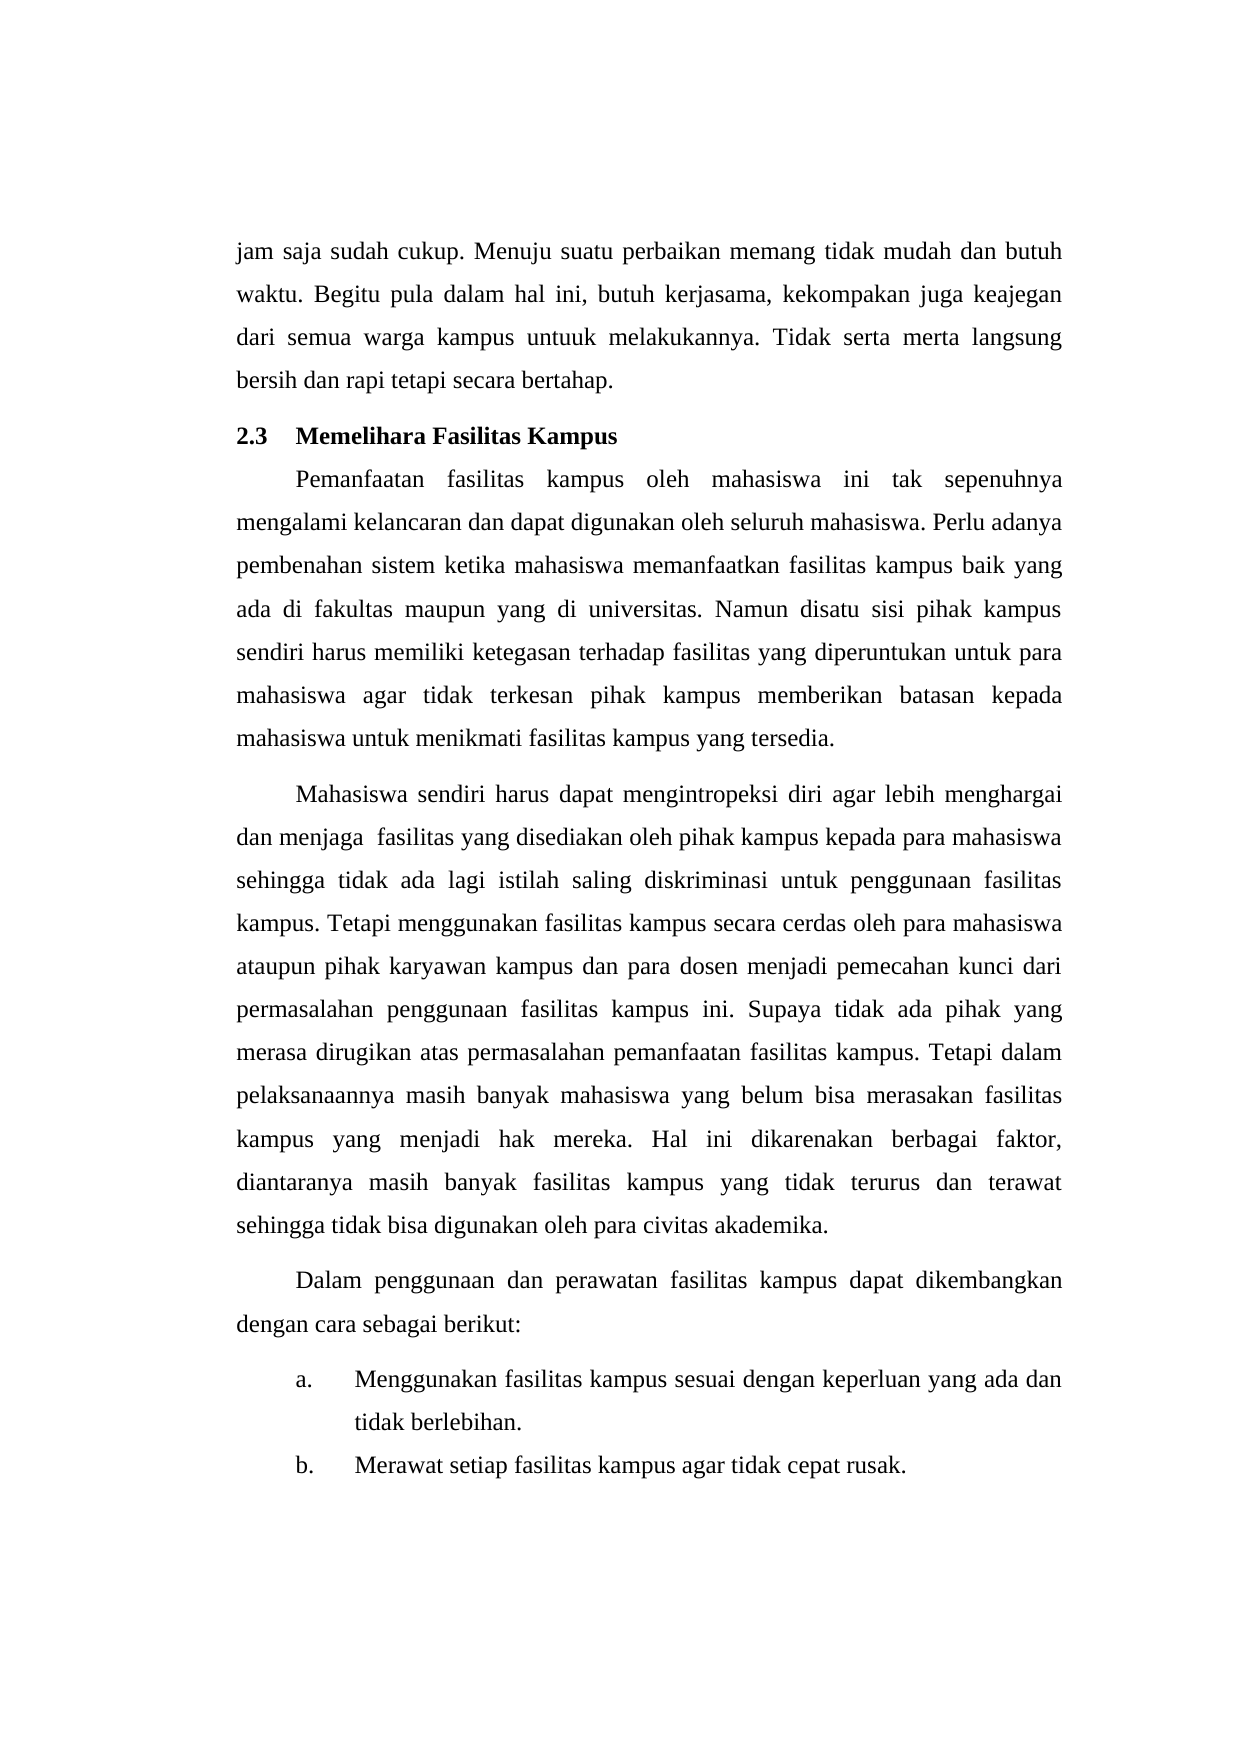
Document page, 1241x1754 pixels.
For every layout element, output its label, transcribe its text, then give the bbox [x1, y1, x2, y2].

list Pemanfaatan fasilitas kampus oleh mahasiswa ini tak sepenuhnya mengalami kelancaran dan dapat digunakan oleh seluruh mahasiswa. Perlu adanya pembenahan sistem ketika mahasiswa memanfaatkan fasilitas kampus baik yang ada di fakultas maupun yang di universitas. Namun disatu sisi pihak kampus sendiri harus memiliki ketegasan terhadap fasilitas yang diperuntukan untuk para mahasiswa agar tidak terkesan pihak kampus memberikan batasan kepada mahasiswa untuk menikmati fasilitas kampus yang tersedia. [236, 464, 1063, 752]
list Dalam penggunaan dan perawatan fasilitas kampus dapat dikembangkan dengan cara sebagai berikut: [236, 1266, 1063, 1337]
list Mahasiswa sendiri harus dapat mengintropeksi diri agar lebih menghargai dan menjaga fasilitas yang disediakan oleh pihak kampus kepada para mahasiswa sehingga tidak ada lagi istilah saling diskriminasi untuk penggunaan fasilitas kampus. Tetapi menggunakan fasilitas kampus secara cerdas oleh para mahasiswa ataupun pihak karyawan kampus dan para dosen menjadi pemecahan kunci dari permasalahan penggunaan fasilitas kampus ini. Supaya tidak ada pihak yang merasa dirugikan atas permasalahan pemanfaatan fasilitas kampus. Tetapi dalam pelaksanaannya masih banyak mahasiswa yang belum bisa merasakan fasilitas kampus yang menjadi hak mereka. Hal ini dikarenakan berbagai faktor, diantaranya masih banyak fasilitas kampus yang tidak terurus dan terawat sehingga tidak bisa digunakan oleh para civitas akademika. [236, 779, 1063, 1239]
list Merawat setiap fasilitas kampus agar tidak cepat rusak. [295, 1451, 1063, 1479]
list Memelihara Fasilitas Kampus [236, 421, 1063, 450]
list Menggunakan fasilitas kampus sesuai dengan keperluan yang ada dan tidak berlebihan. [295, 1364, 1063, 1436]
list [236, 236, 1063, 394]
